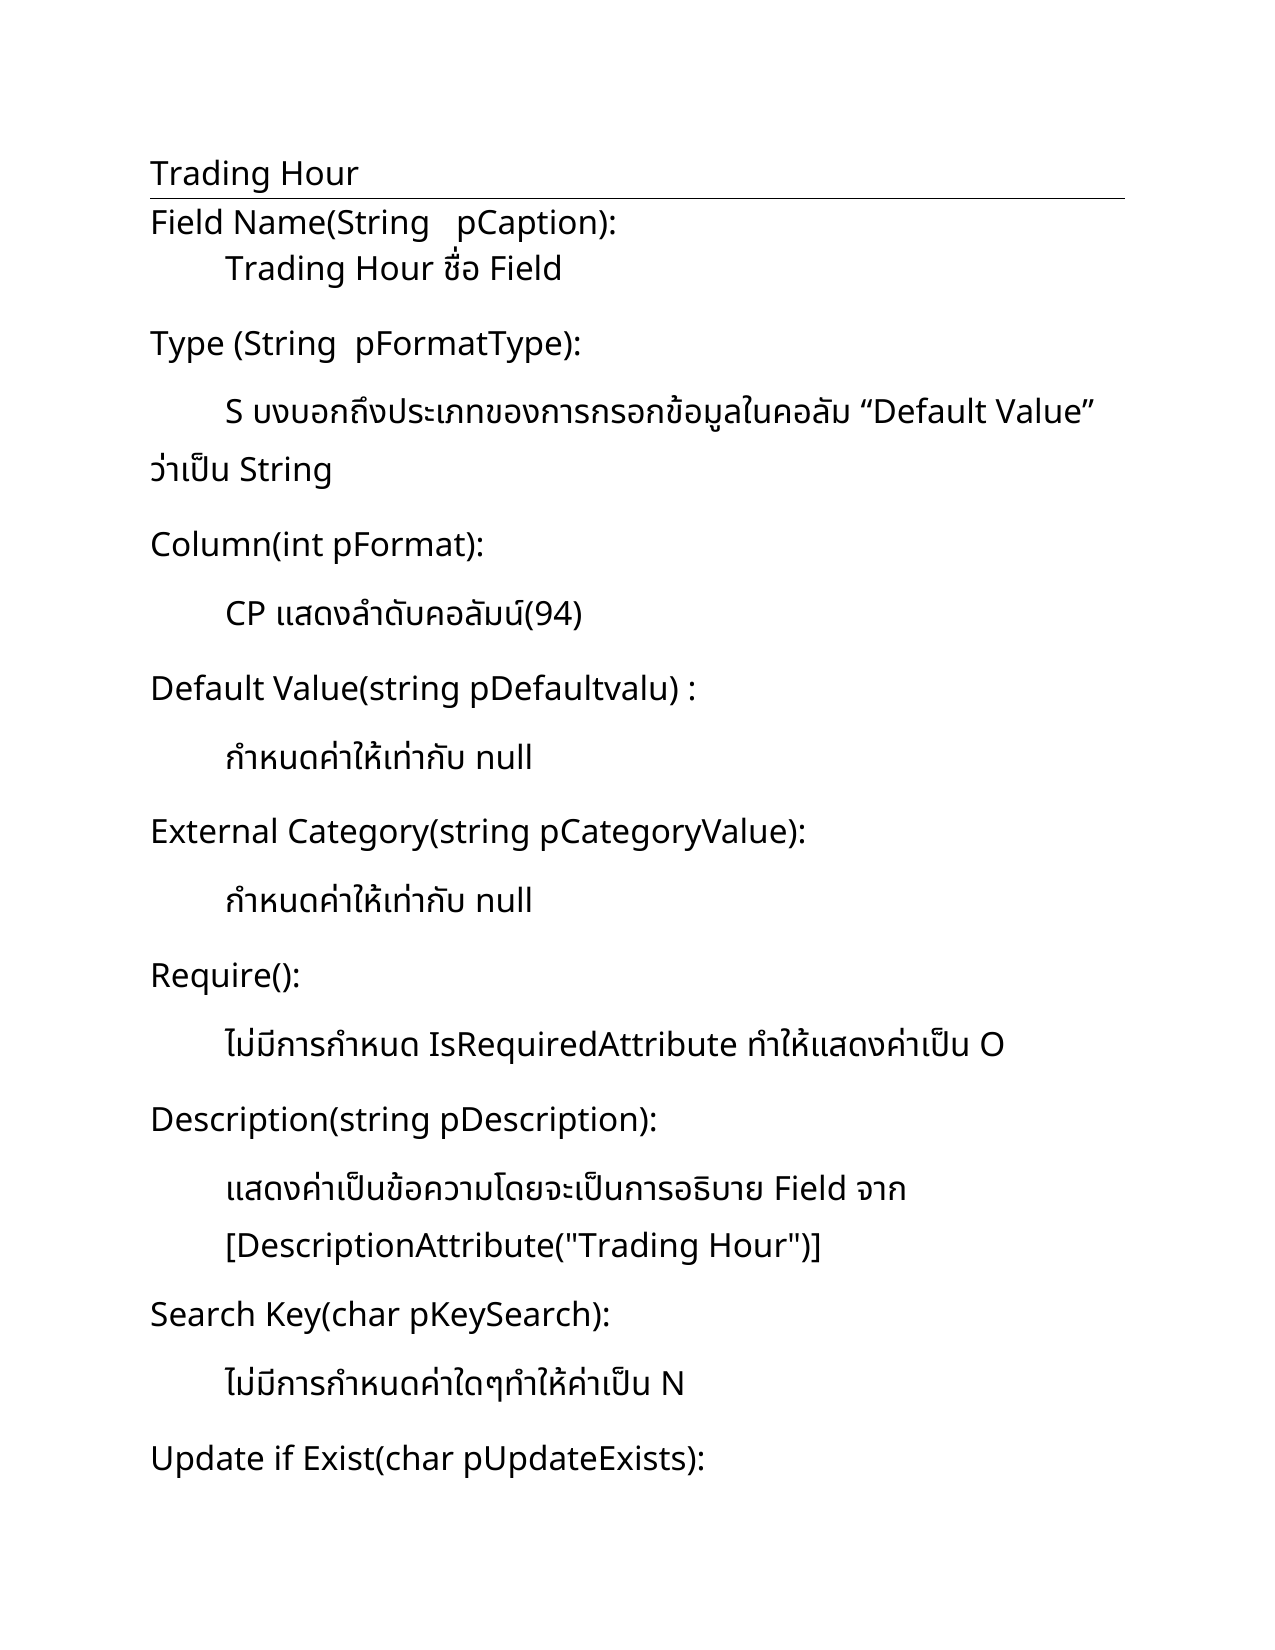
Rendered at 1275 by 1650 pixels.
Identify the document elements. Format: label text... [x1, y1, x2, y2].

text Update if Exist(char pUpdateExists): [150, 1434, 1125, 1480]
text External Category(string pCategoryValue): [150, 808, 1125, 854]
text Trading Hour ชื่อ Field [150, 244, 1125, 295]
text Column(int pFormat): [150, 521, 1125, 566]
text Default Value(string pDefaultvalu) : [150, 665, 1125, 710]
text CP แสดงลำดับคอลัมน์(94) [150, 590, 1125, 641]
text กำหนดค่าให้เท่ากับ null [150, 733, 1125, 784]
text S บงบอกถึงประเภทของการกรอกข้อมูลในคอลัม “Default Value” ว่าเป็น String [150, 388, 1125, 497]
text Type (String pFormatType): [150, 319, 1125, 365]
text Description(string pDescription): [150, 1096, 1125, 1141]
text Require(): [150, 952, 1125, 997]
text Trading Hour [150, 150, 1125, 198]
text ไม่มีการกำหนด IsRequiredAttribute ทำให้แสดงค่าเป็น O [150, 1021, 1125, 1071]
text กำหนดค่าให้เท่ากับ null [150, 877, 1125, 928]
text แสดงค่าเป็นข้อความโดยจะเป็นการอธิบาย Field จาก [DescriptionAttribute("Trading Hour")] [225, 1164, 1125, 1267]
text Field Name(String pCaption): [150, 199, 1125, 244]
text ไม่มีการกำหนดค่าใดๆทำให้ค่าเป็น N [150, 1359, 1125, 1410]
text Search Key(char pKeySearch): [150, 1291, 1125, 1336]
